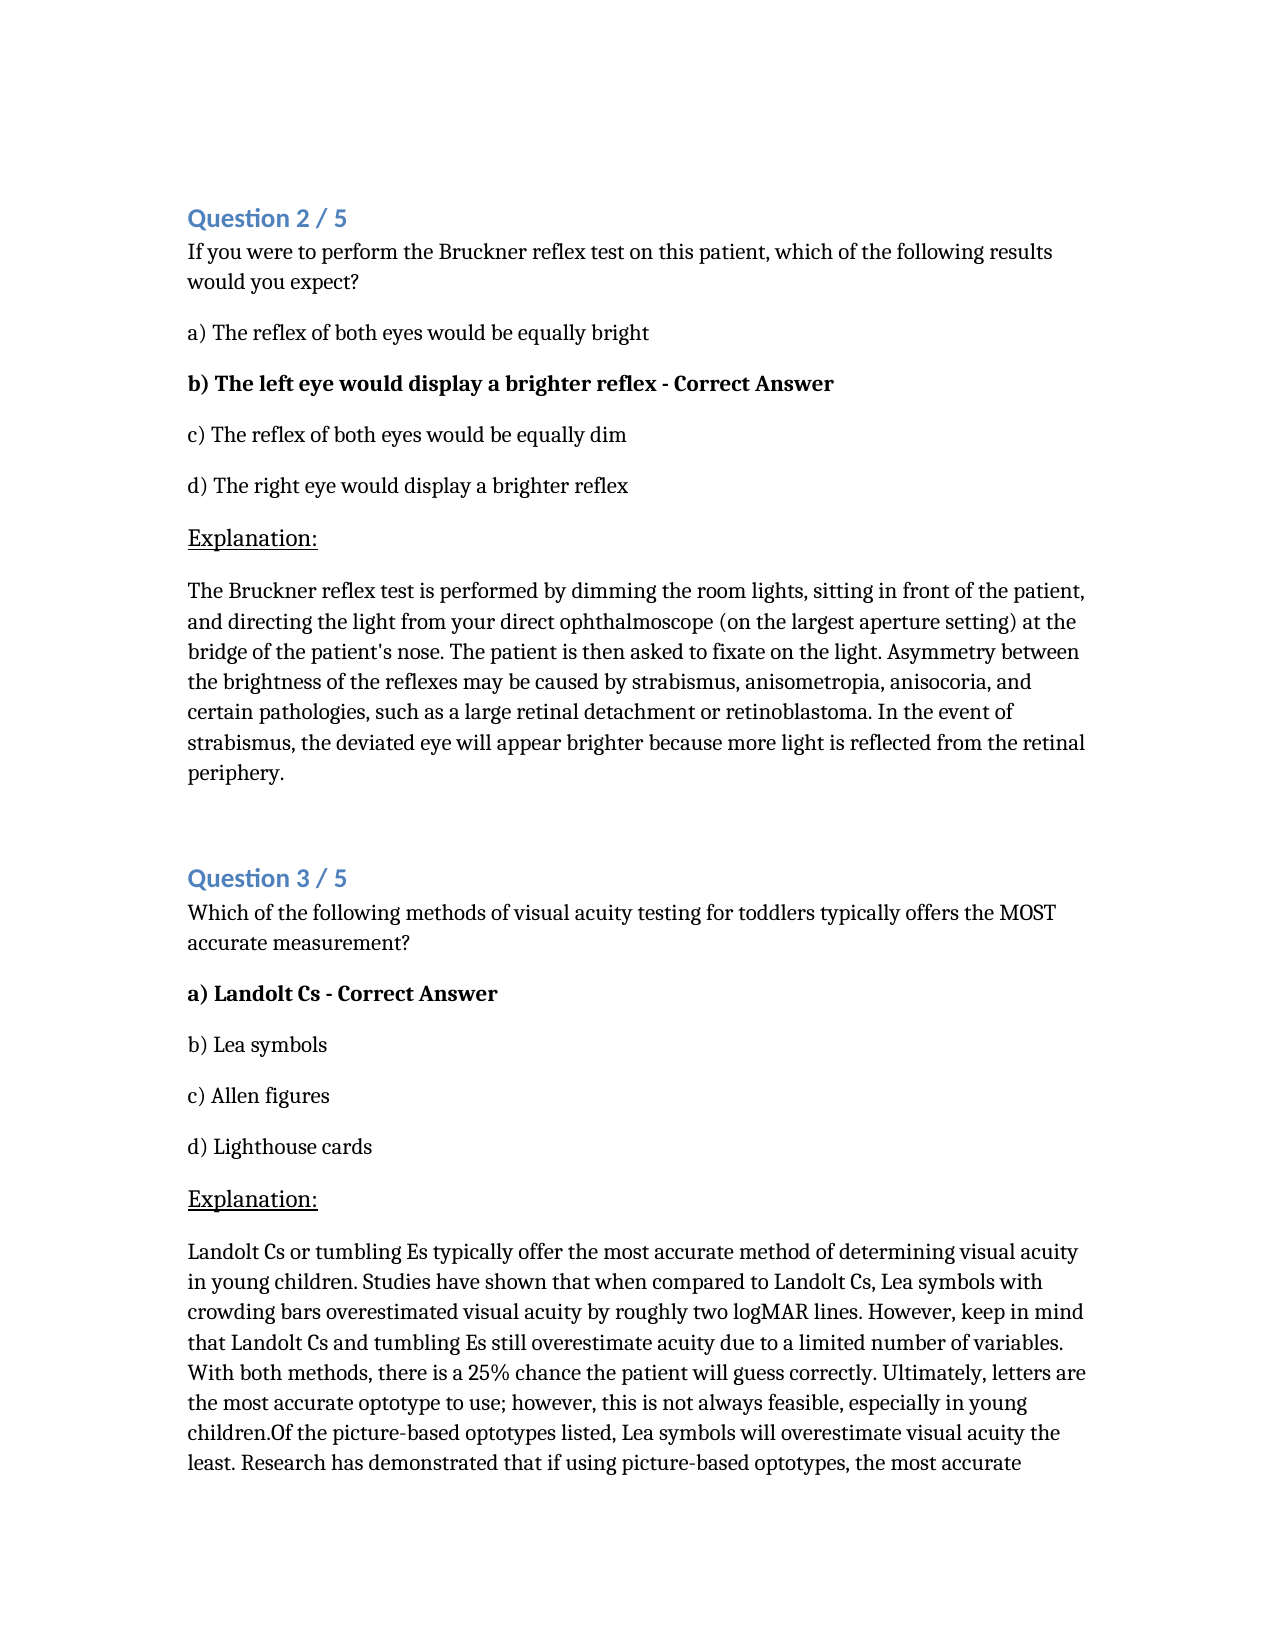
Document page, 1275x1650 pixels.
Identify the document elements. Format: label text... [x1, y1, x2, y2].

text Explanation: [187, 524, 1087, 553]
text Which of the following methods of visual acuity testing for toddlers typically offers the MOST accurate measurement? [187, 899, 1087, 956]
text b) The left eye would display a brighter reflex - Correct Answer [187, 371, 1087, 398]
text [187, 1239, 1087, 1477]
text d) The right eye would display a brighter reflex [187, 473, 1087, 500]
text a) Landolt Cs - Correct Answer [187, 981, 1087, 1007]
subtitle Question 3 / 5 [187, 862, 1087, 894]
text Explanation: [187, 1185, 1087, 1214]
text b) Lea symbols [187, 1032, 1087, 1058]
text The Bruckner reflex test is performed by dimming the room lights, sitting in front of the patient, and directing the light from your direct ophthalmoscope (on the largest aperture setting) at the bridge of the patient's nose. The patient is then asked to fixate on the light. Asymmetry between the brightness of the reflexes may be caused by strabismus, anisometropia, anisocoria, and certain pathologies, such as a large retinal detachment or retinoblastoma. In the event of strabismus, the deviated eye will appear brighter because more light is reflected from the retinal periphery. [187, 578, 1087, 786]
text If you were to perform the Bruckner reflex test on this patient, which of the following results would you expect? [187, 239, 1087, 296]
subtitle Question 2 / 5 [187, 201, 1087, 234]
text c) The reflex of both eyes would be equally dim [187, 422, 1087, 449]
text c) Allen figures [187, 1083, 1087, 1109]
text a) The reflex of both eyes would be equally bright [187, 320, 1087, 347]
text d) Lighthouse cards [187, 1134, 1087, 1160]
